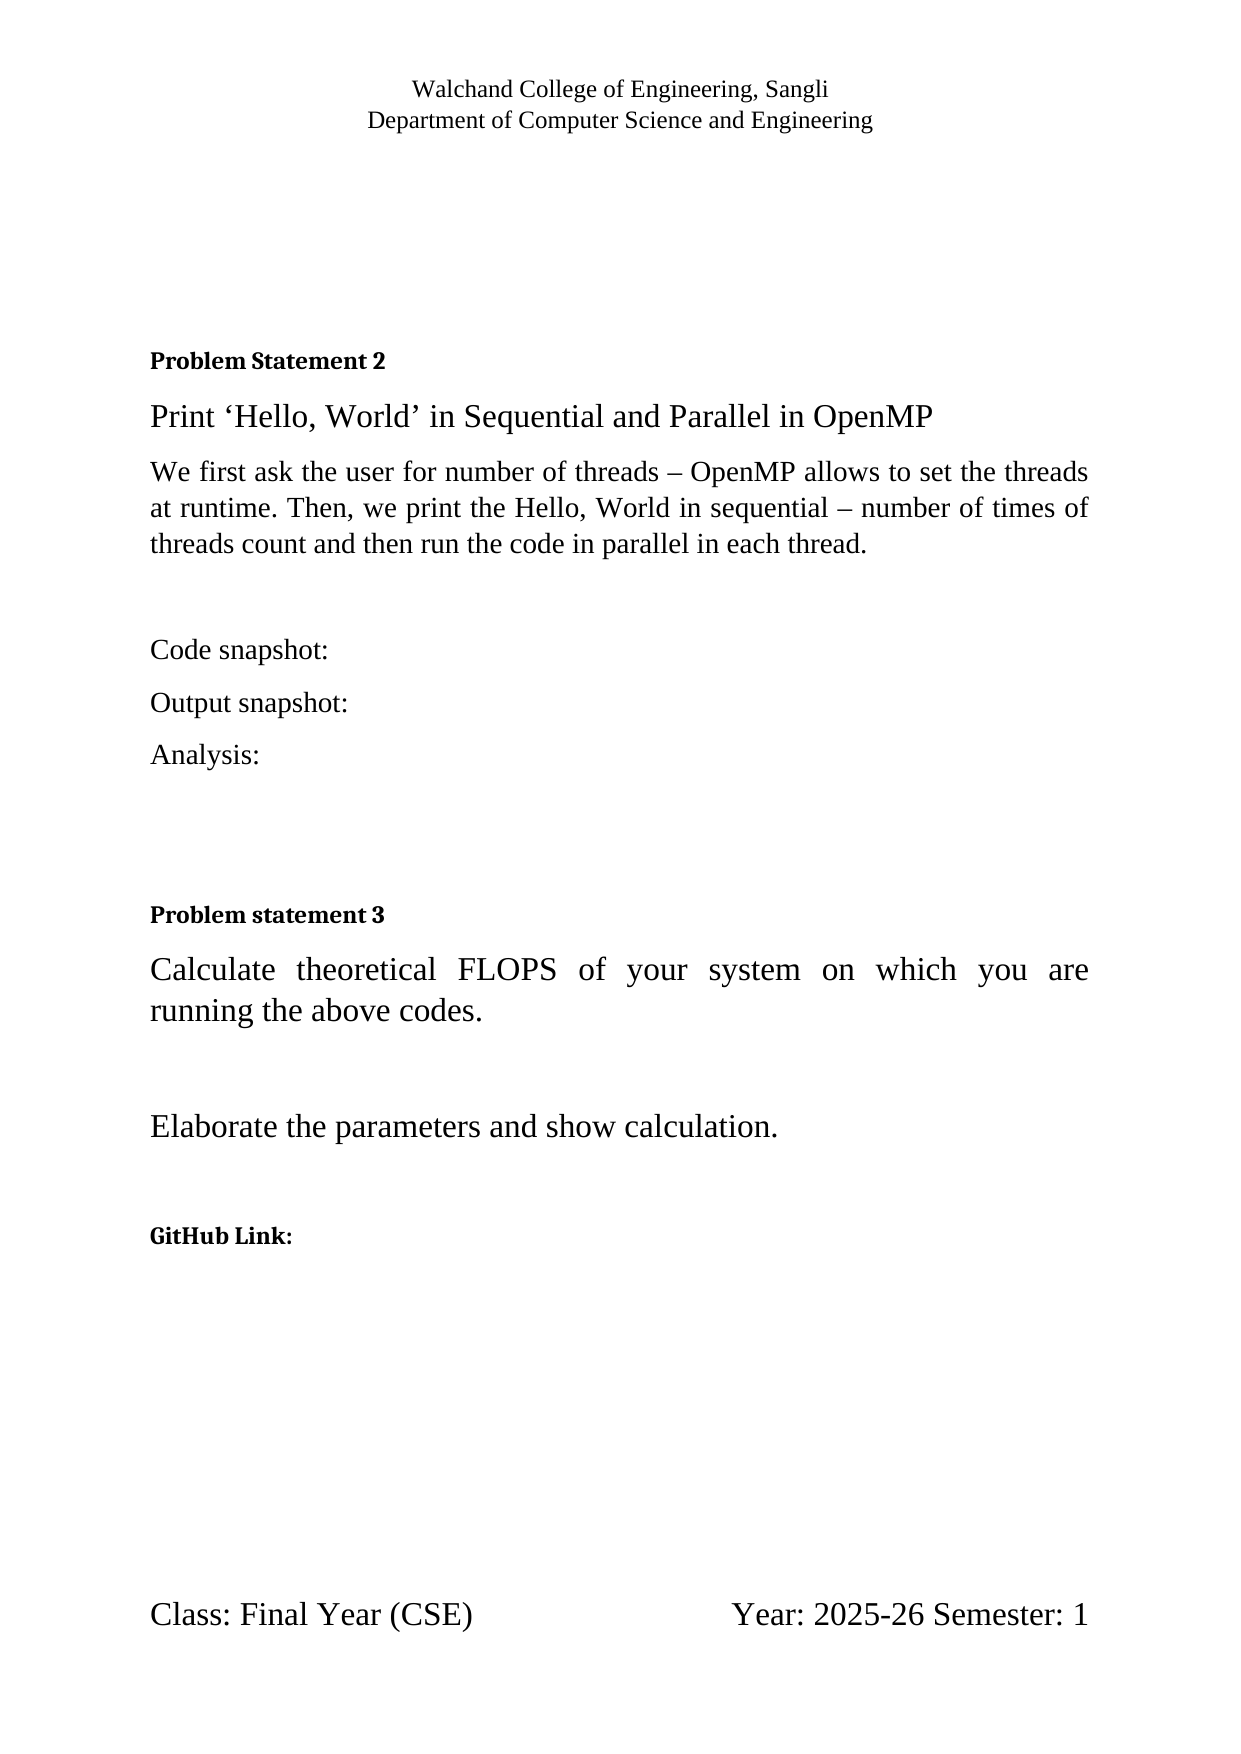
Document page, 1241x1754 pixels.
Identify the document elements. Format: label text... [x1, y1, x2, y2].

text Analysis: [150, 737, 1090, 771]
text We first ask the user for number of threads – OpenMP allows to set the threads at runtime. Then, we print the Hello, World in sequential – number of times of threads count and then run the code in parallel in each thread. [150, 454, 1090, 560]
text Calculate theoretical FLOPS of your system on which you are running the above codes. [150, 949, 1090, 1028]
text Problem Statement 2 [150, 297, 1090, 376]
text Code snapshot: [150, 632, 1090, 665]
text GitHub Link: [150, 1222, 1090, 1251]
text Print ‘Hello, World’ in Sequential and Parallel in OpenMP [150, 396, 1090, 434]
text Elaborate the parameters and show calculation. [150, 1106, 1090, 1144]
text Output snapshot: [150, 685, 1090, 718]
text Problem statement 3 [150, 901, 1090, 930]
